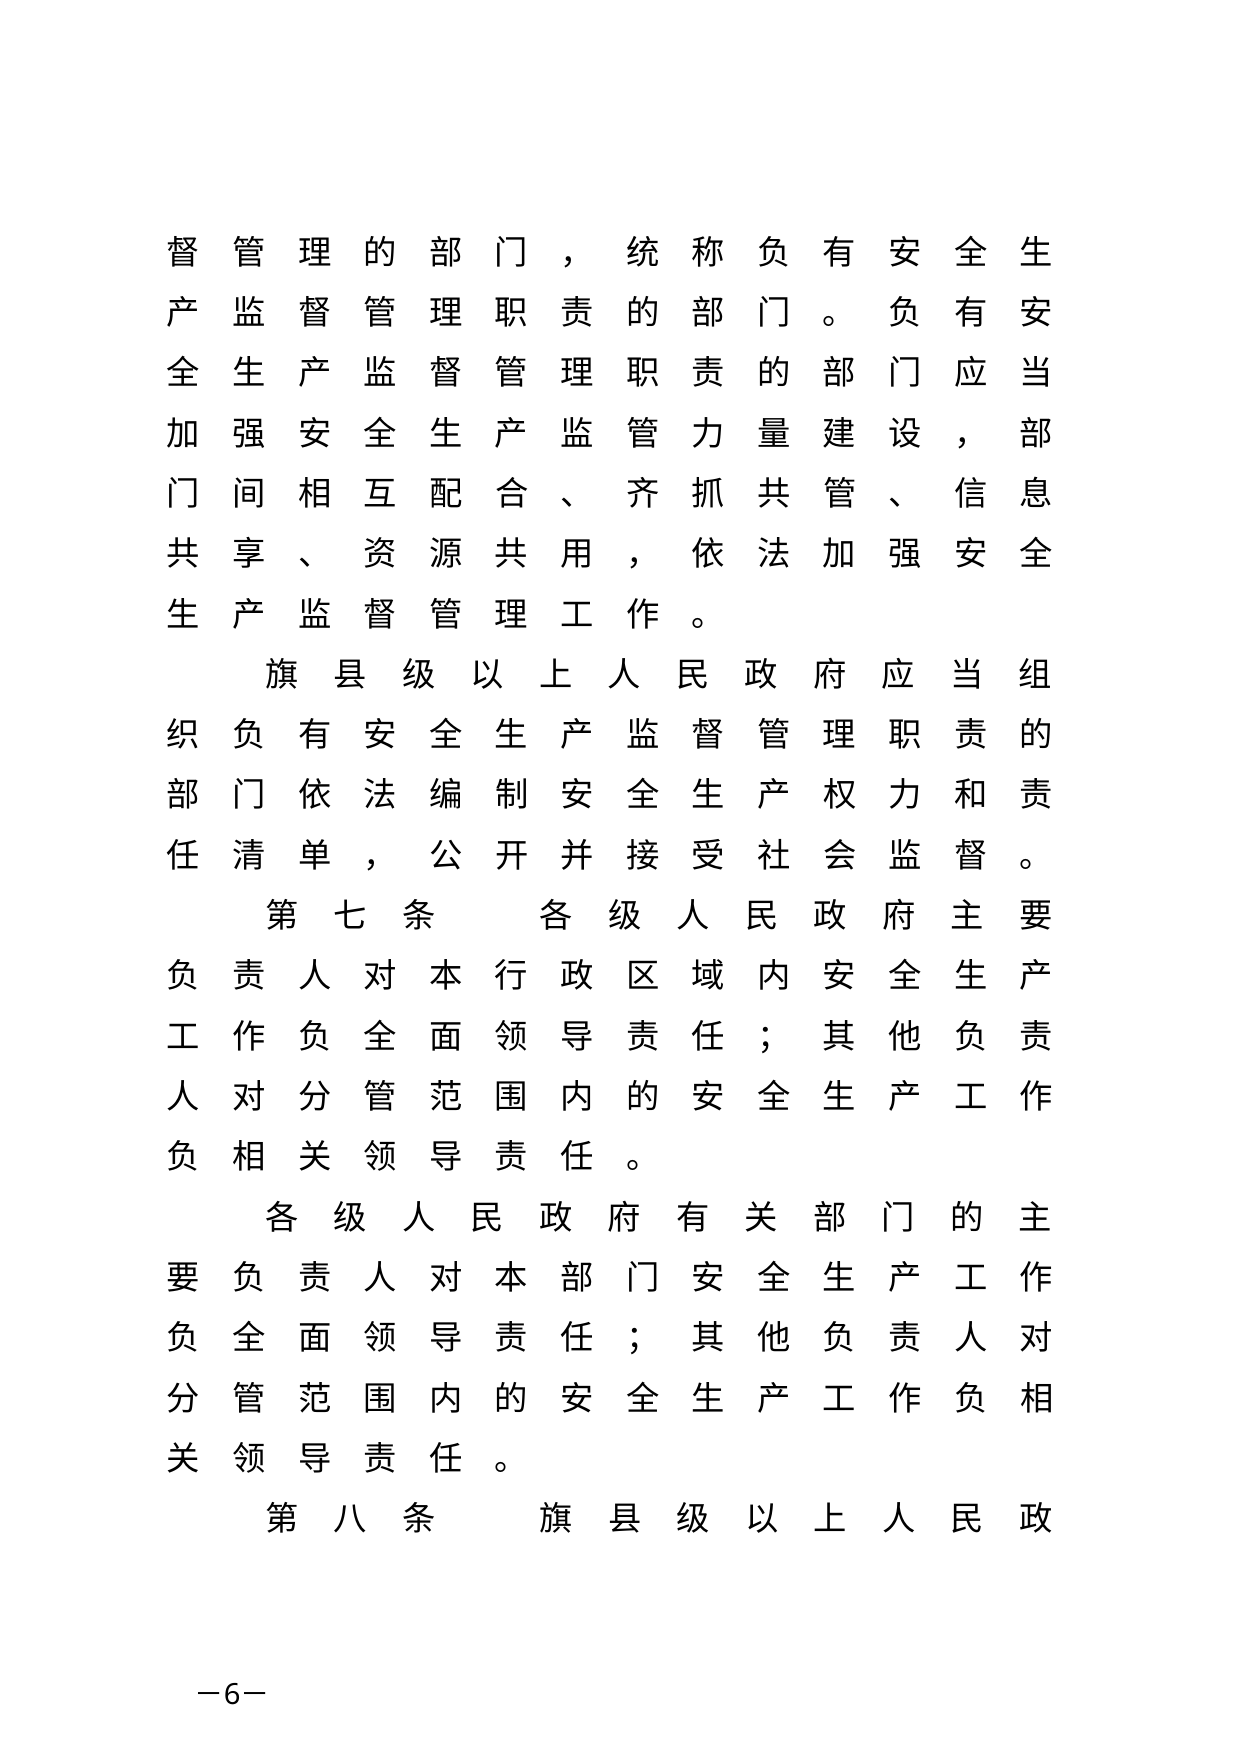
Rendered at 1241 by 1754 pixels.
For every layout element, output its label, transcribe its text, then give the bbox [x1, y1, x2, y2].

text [167, 219, 1085, 642]
text 各级人民政府有关部门的主要负责人对本部门安全生产工作负全面领导责任；其他负责人对分管范围内的安全生产工作负相关领导责任。 [167, 1184, 1085, 1486]
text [167, 1486, 1085, 1546]
text 第七条 各级人民政府主要负责人对本行政区域内安全生产工作负全面领导责任；其他负责人对分管范围内的安全生产工作负相关领导责任。 [167, 883, 1085, 1184]
text 旗县级以上人民政府应当组织负有安全生产监督管理职责的部门依法编制安全生产权力和责任清单，公开并接受社会监督。 [167, 642, 1085, 883]
